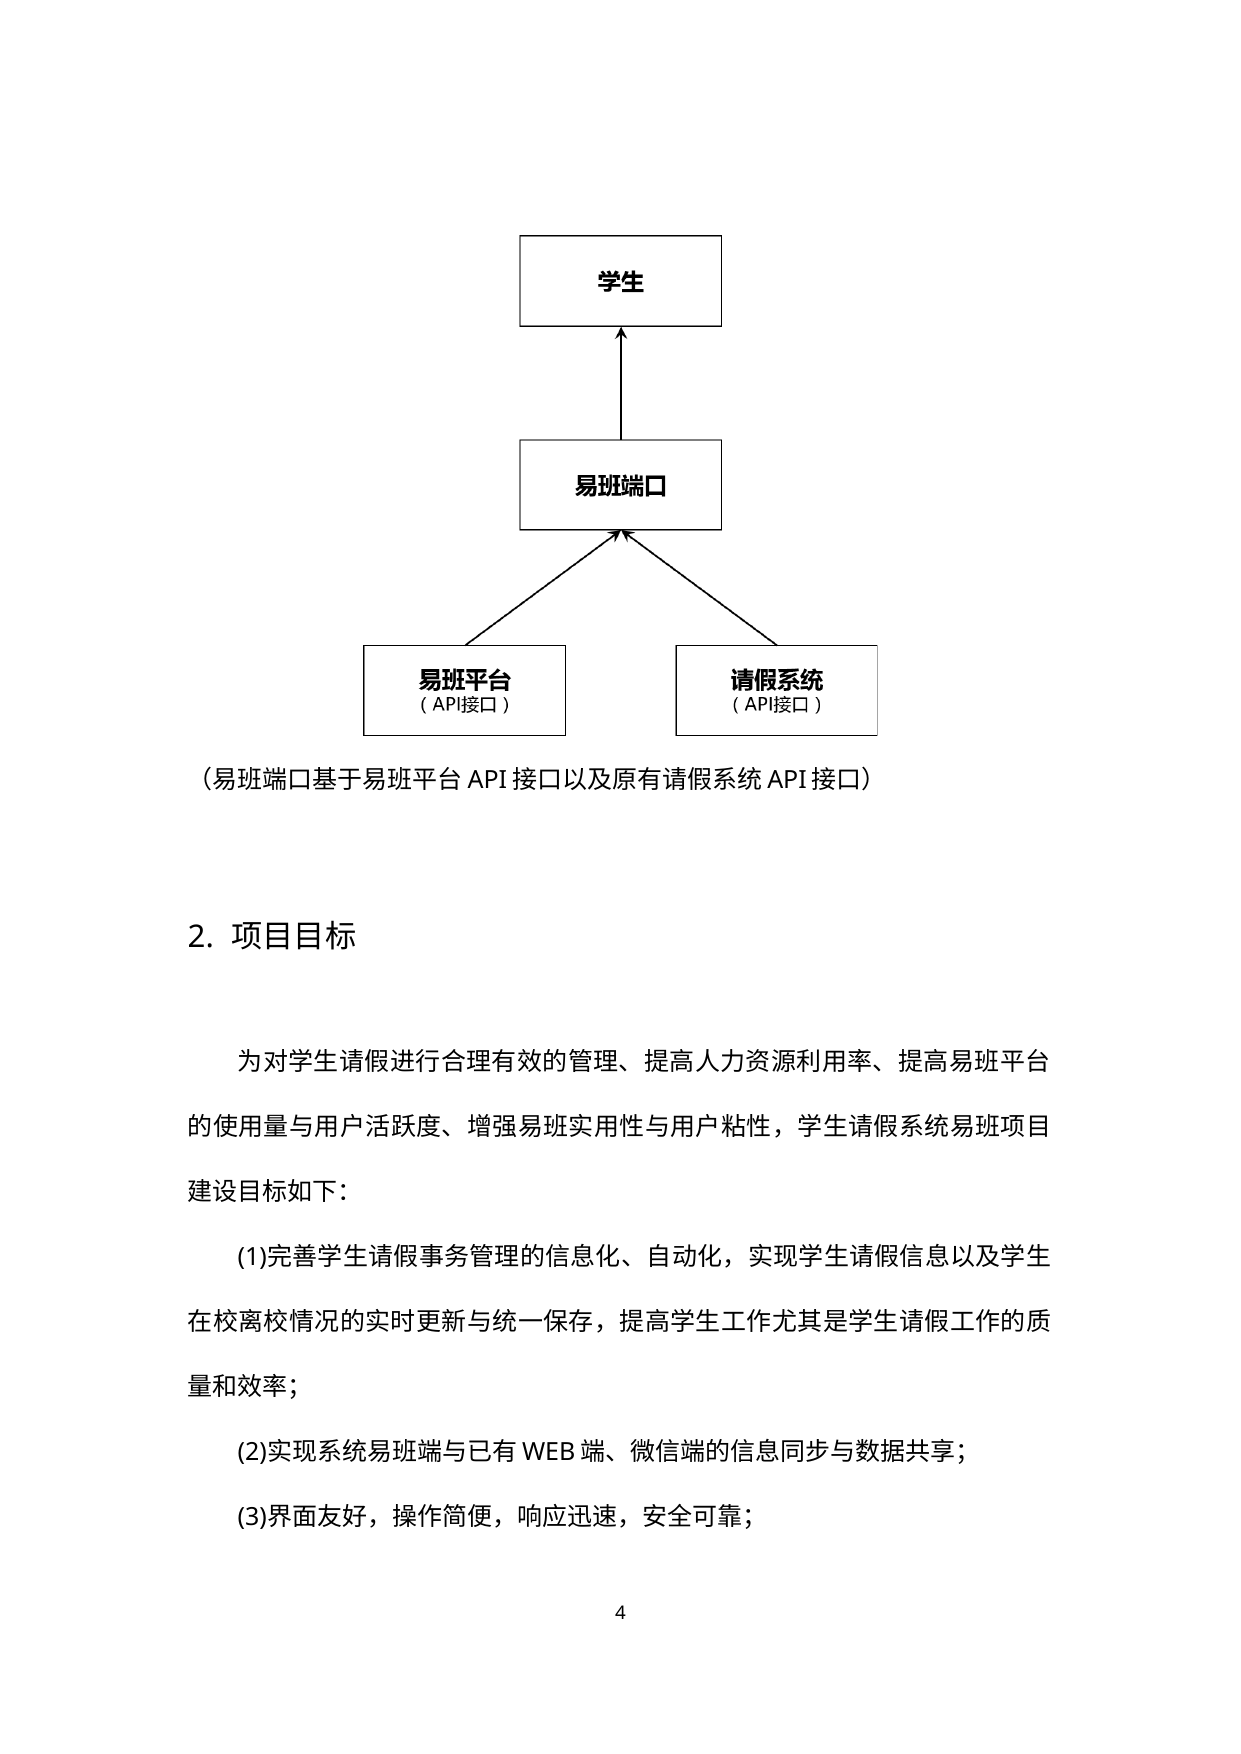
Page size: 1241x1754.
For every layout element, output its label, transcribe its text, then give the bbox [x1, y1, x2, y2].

text (2)实现系统易班端与已有WEB端、微信端的信息同步与数据共享； [187, 1417, 1053, 1482]
picture [363, 235, 878, 736]
text (1)完善学生请假事务管理的信息化、自动化，实现学生请假信息以及学生在校离校情况的实时更新与统一保存，提高学生工作尤其是学生请假工作的质量和效率； [187, 1222, 1053, 1417]
text 为对学生请假进行合理有效的管理、提高人力资源利用率、提高易班平台的使用量与用户活跃度、增强易班实用性与用户粘性，学生请假系统易班项目建设目标如下： [187, 1027, 1053, 1222]
text (3)界面友好，操作简便，响应迅速，安全可靠； [187, 1482, 1053, 1547]
subtitle 项目目标 [187, 902, 1053, 967]
